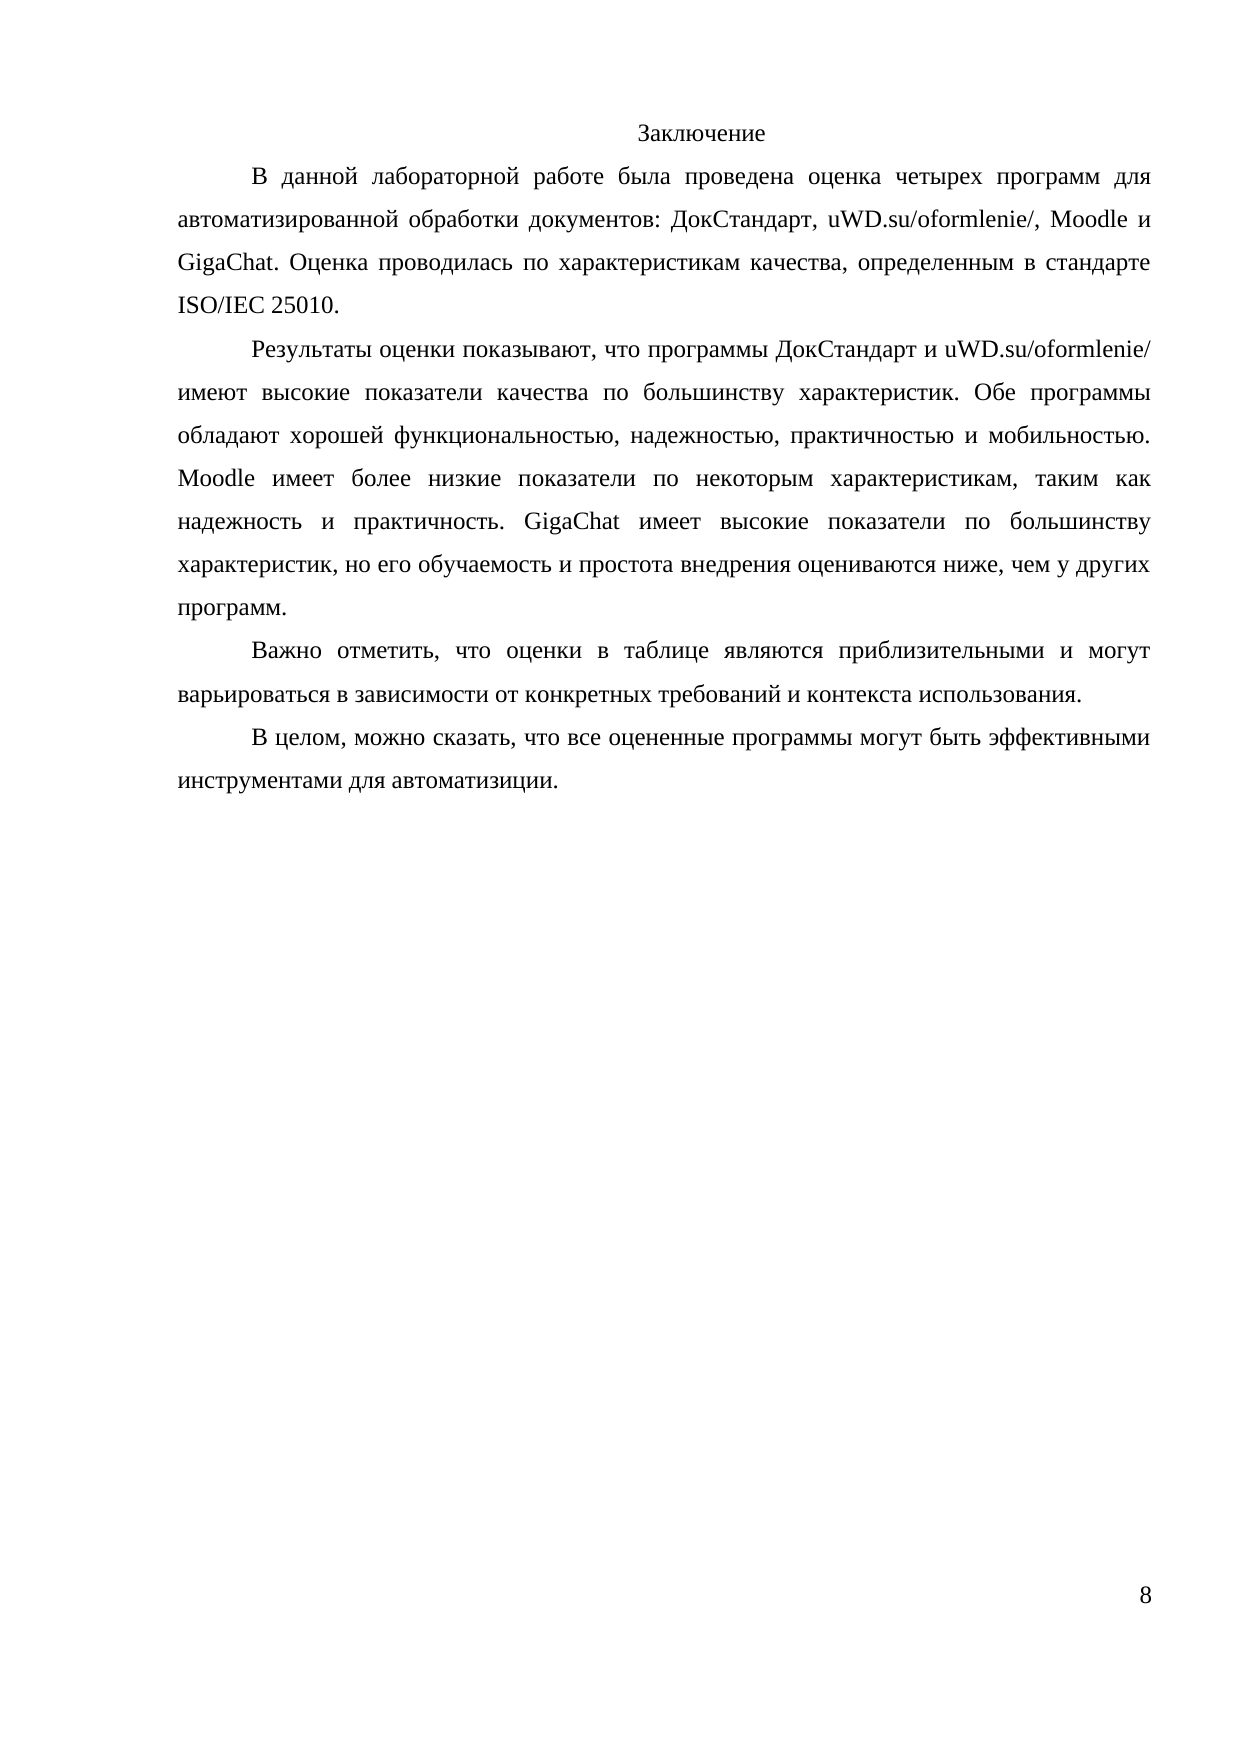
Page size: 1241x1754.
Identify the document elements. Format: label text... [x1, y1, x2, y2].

text Важно отметить, что оценки в таблице являются приблизительными и могут варьироваться в зависимости от конкретных требований и контекста использования. [177, 636, 1152, 707]
subtitle Заключение [177, 118, 1152, 147]
text В данной лабораторной работе была проведена оценка четырех программ для автоматизированной обработки документов: ДокСтандарт, uWD.su/oformlenie/, Moodle и GigaChat. Оценка проводилась по характеристикам качества, определенным в стандарте ISO/IEC 25010. [177, 161, 1152, 319]
text В целом, можно сказать, что все оцененные программы могут быть эффективными инструментами для автоматизиции. [177, 722, 1152, 794]
text Результаты оценки показывают, что программы ДокСтандарт и uWD.su/oformlenie/ имеют высокие показатели качества по большинству характеристик. Обе программы обладают хорошей функциональностью, надежностью, практичностью и мобильностью. Moodle имеет более низкие показатели по некоторым характеристикам, таким как надежность и практичность. GigaChat имеет высокие показатели по большинству характеристик, но его обучаемость и простота внедрения оцениваются ниже, чем у других программ. [177, 334, 1152, 621]
